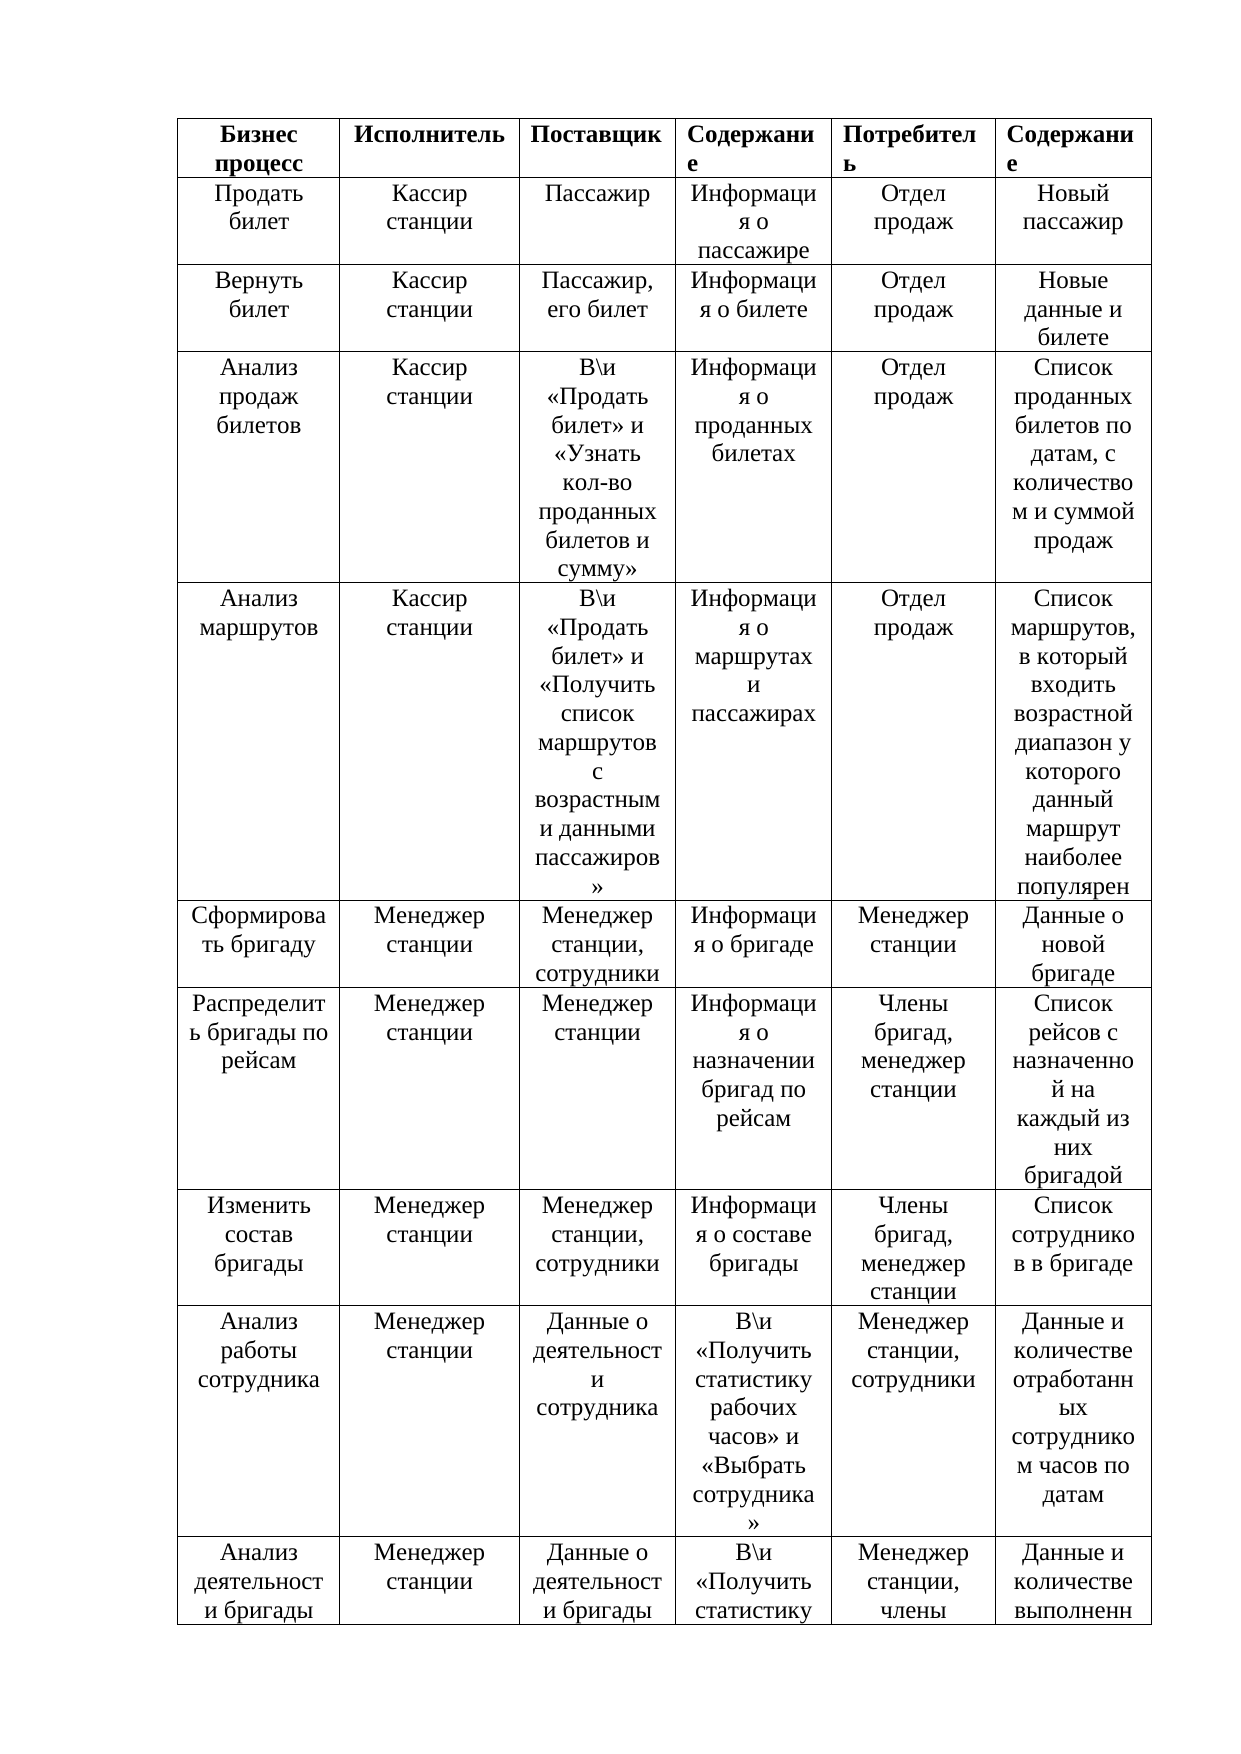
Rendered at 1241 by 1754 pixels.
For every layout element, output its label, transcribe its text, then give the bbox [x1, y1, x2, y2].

table_cell Новый пассажир [996, 178, 1151, 264]
table_cell Данные о новой бригаде [996, 901, 1151, 987]
table_cell Информация о маршрутах и пассажирах [676, 583, 831, 899]
table_cell Отдел продаж [832, 583, 995, 899]
table_cell Распределить бригады по рейсам [178, 988, 339, 1189]
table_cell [676, 1537, 831, 1623]
table_cell Анализ продаж билетов [178, 352, 339, 582]
table_cell Анализ работы сотрудника [178, 1306, 339, 1536]
table_cell Информация о назначении бригад по рейсам [676, 988, 831, 1189]
table_cell В\и «Продать билет» и «Получить список маршрутов с возрастными данными пассажиров» [520, 583, 675, 899]
table_cell Менеджер станции, сотрудники [520, 1190, 675, 1305]
table_header Поставщик [520, 119, 675, 177]
table_cell Информация о составе бригады [676, 1190, 831, 1305]
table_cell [178, 1537, 339, 1623]
table_cell Пассажир, его билет [520, 265, 675, 351]
table_cell В\и «Получить статистику рабочих часов» и «Выбрать сотрудника» [676, 1306, 831, 1536]
table_cell Информация о билете [676, 265, 831, 351]
table_cell Менеджер станции [520, 988, 675, 1189]
table_cell В\и «Продать билет» и «Узнать кол-во проданных билетов и сумму» [520, 352, 675, 582]
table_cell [520, 1537, 675, 1623]
table_cell Менеджер станции [340, 901, 519, 987]
table_cell Сформировать бригаду [178, 901, 339, 987]
table_cell Вернуть билет [178, 265, 339, 351]
table_cell Члены бригад, менеджер станции [832, 988, 995, 1189]
table_cell Новые данные и билете [996, 265, 1151, 351]
table_cell Информация о проданных билетах [676, 352, 831, 582]
table_cell Менеджер станции, сотрудники [520, 901, 675, 987]
table_header Потребитель [832, 119, 995, 177]
table_cell Менеджер станции [340, 1306, 519, 1536]
table_cell Данные о деятельности сотрудника [520, 1306, 675, 1536]
table_cell Список проданных билетов по датам, с количеством и суммой продаж [996, 352, 1151, 582]
table_cell Кассир станции [340, 178, 519, 264]
table_header Исполнитель [340, 119, 519, 177]
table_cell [832, 1537, 995, 1623]
table_cell Менеджер станции [340, 1537, 519, 1623]
table_cell Список сотрудников в бригаде [996, 1190, 1151, 1305]
table_cell Анализ маршрутов [178, 583, 339, 899]
table_cell Менеджер станции, сотрудники [832, 1306, 995, 1536]
table_cell Менеджер станции [340, 988, 519, 1189]
table_cell Продать билет [178, 178, 339, 264]
table_cell Отдел продаж [832, 352, 995, 582]
table_header Содержание [676, 119, 831, 177]
table_cell Кассир станции [340, 265, 519, 351]
table_cell Кассир станции [340, 352, 519, 582]
table_cell Список рейсов с назначенной на каждый из них бригадой [996, 988, 1151, 1189]
table_header Содержание [996, 119, 1151, 177]
table_cell Информация о бригаде [676, 901, 831, 987]
table_cell Пассажир [520, 178, 675, 264]
table_cell Информация о пассажире [676, 178, 831, 264]
table_cell Отдел продаж [832, 265, 995, 351]
table_cell Члены бригад, менеджер станции [832, 1190, 995, 1305]
table_cell Менеджер станции [340, 1190, 519, 1305]
table_cell Изменить состав бригады [178, 1190, 339, 1305]
table_cell Список маршрутов, в который входить возрастной диапазон у которого данный маршрут наиболее популярен [996, 583, 1151, 899]
table_cell Кассир станции [340, 583, 519, 899]
table_cell Отдел продаж [832, 178, 995, 264]
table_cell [996, 1537, 1151, 1623]
table_cell Менеджер станции [832, 901, 995, 987]
table_cell Данные и количестве отработанных сотрудником часов по датам [996, 1306, 1151, 1536]
